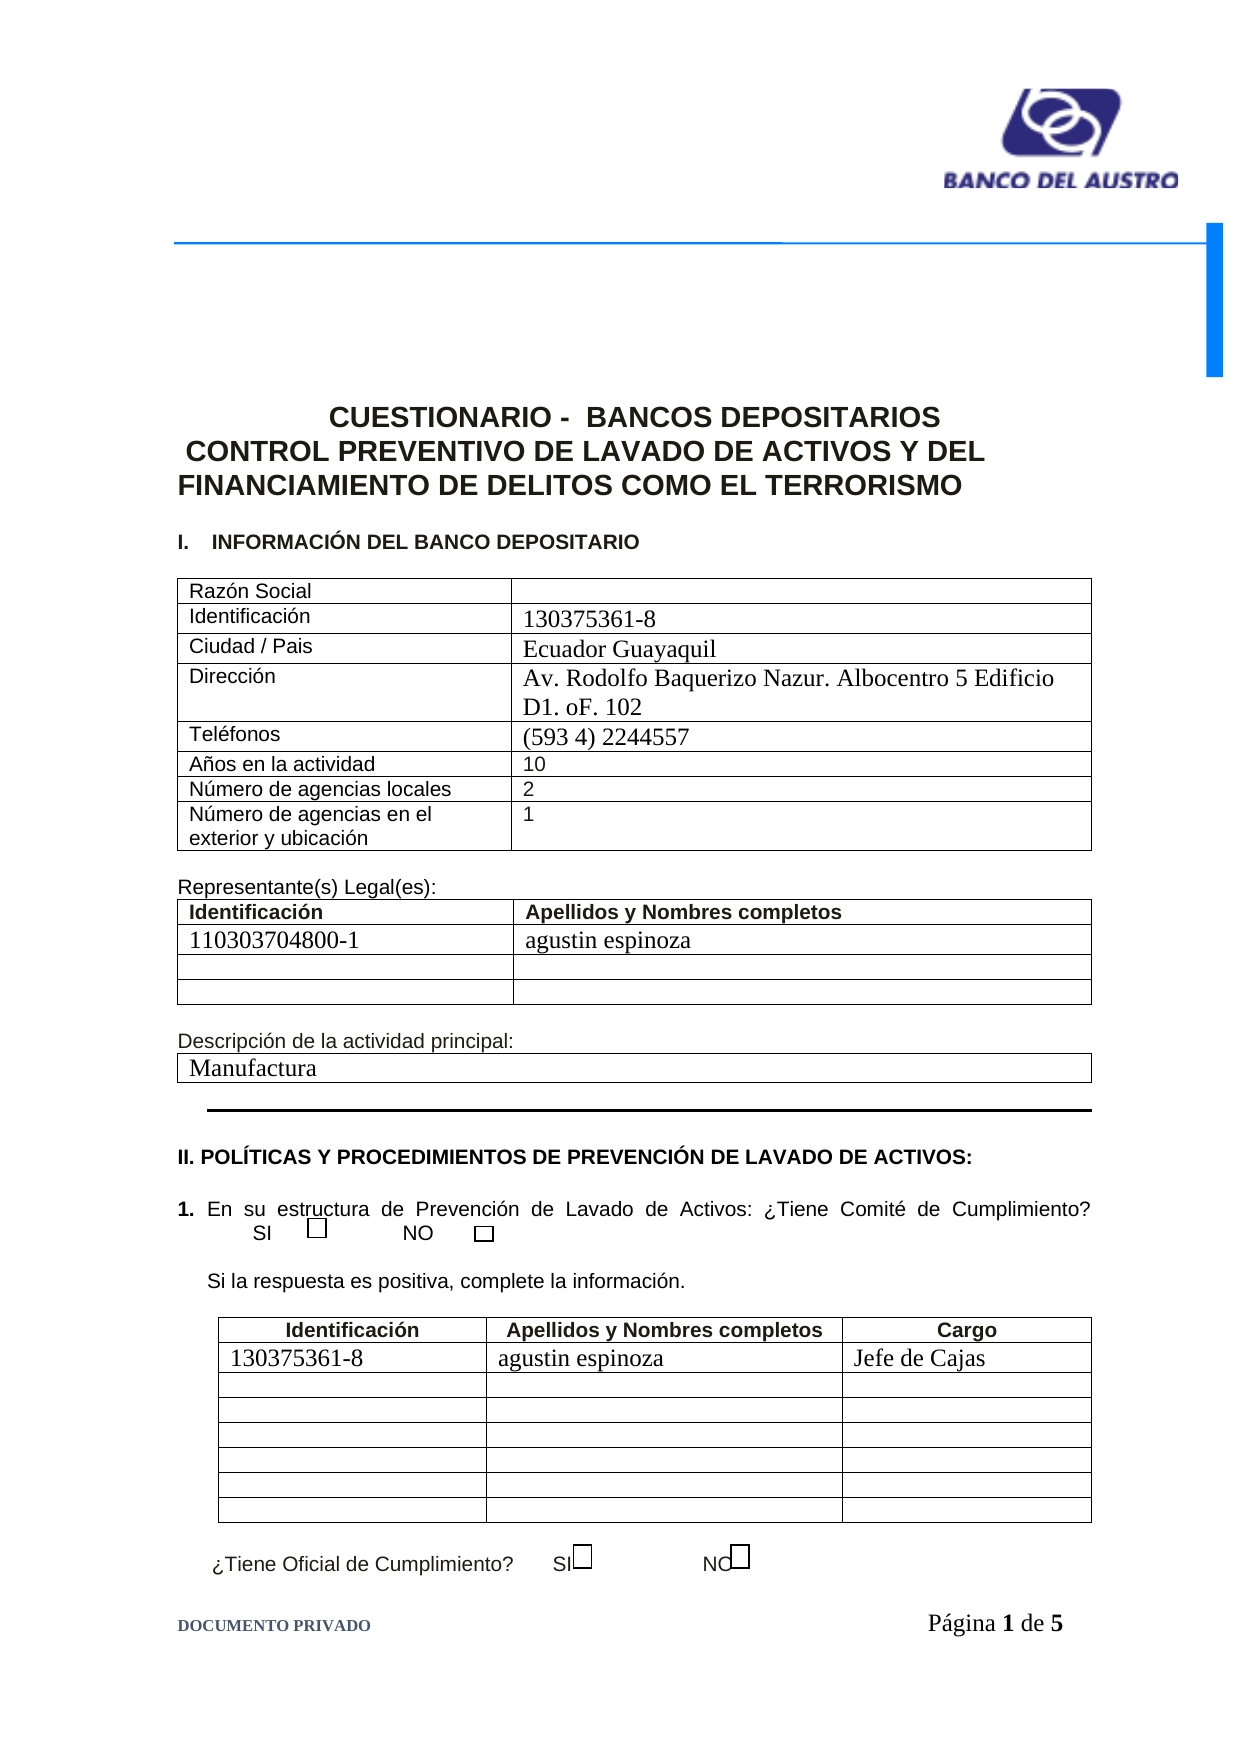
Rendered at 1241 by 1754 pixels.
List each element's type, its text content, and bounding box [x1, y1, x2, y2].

text Descripción de la actividad principal: [177, 1028, 1092, 1052]
table_header Apellidos y Nombres completos [487, 1318, 842, 1342]
table_header Manufactura [178, 1054, 1091, 1082]
text CUESTIONARIO - BANCOS DEPOSITARIOS [177, 401, 1092, 434]
list En su estructura de Prevención de Lavado de Activos: ¿Tiene Comité de Cumplimiento? SI NO [177, 1197, 1092, 1245]
table_cell Número de agencias locales [178, 777, 511, 801]
table_cell [843, 1398, 1091, 1422]
table_cell 110303704800-1 [178, 925, 513, 953]
table_cell [514, 980, 1091, 1003]
table_header Cargo [843, 1318, 1091, 1342]
table_cell [219, 1398, 486, 1422]
table_header [512, 579, 1091, 603]
table_cell [843, 1448, 1091, 1472]
table_cell 10 [512, 752, 1091, 776]
table_header Apellidos y Nombres completos [514, 900, 1091, 924]
table_cell 130375361-8 [219, 1343, 486, 1372]
table_cell Av. Rodolfo Baquerizo Nazur. Albocentro 5 Edificio D1. oF. 102 [512, 664, 1091, 721]
table_cell [178, 955, 513, 978]
table_cell agustin espinoza [487, 1343, 842, 1372]
table_cell [843, 1423, 1091, 1447]
table_cell Años en la actividad [178, 752, 511, 776]
table_cell (593 4) 2244557 [512, 722, 1091, 751]
table_cell [487, 1498, 842, 1522]
table_cell [178, 980, 513, 1003]
table_cell [487, 1423, 842, 1447]
table_cell [219, 1473, 486, 1497]
table_cell 130375361-8 [512, 604, 1091, 633]
text Si la respuesta es positiva, complete la información. [207, 1269, 1092, 1293]
table_cell [843, 1473, 1091, 1497]
table_cell Identificación [178, 604, 511, 633]
table_cell agustin espinoza [514, 925, 1091, 953]
text ¿Tiene Oficial de Cumplimiento? SI NO [212, 1552, 1092, 1576]
picture [943, 88, 1179, 189]
text I. INFORMACIÓN DEL BANCO DEPOSITARIO [177, 530, 1092, 554]
text Representante(s) Legal(es): [177, 875, 1092, 899]
table_cell [843, 1373, 1091, 1397]
table_header Razón Social [178, 579, 511, 603]
table_header Identificación [178, 900, 513, 924]
table_cell [843, 1498, 1091, 1522]
table_cell Teléfonos [178, 722, 511, 751]
table_cell 2 [512, 777, 1091, 801]
table_cell Ciudad / Pais [178, 634, 511, 662]
text II. POLÍTICAS Y PROCEDIMIENTOS DE PREVENCIÓN DE LAVADO DE ACTIVOS: [177, 1138, 1092, 1168]
table_cell Dirección [178, 664, 511, 721]
table_cell [219, 1498, 486, 1522]
table_cell [219, 1448, 486, 1472]
table_cell Jefe de Cajas [843, 1343, 1091, 1372]
table_cell 1 [512, 802, 1091, 850]
table_cell Ecuador Guayaquil [512, 634, 1091, 662]
table_cell [487, 1448, 842, 1472]
table_cell [219, 1373, 486, 1397]
table_cell [487, 1373, 842, 1397]
table_cell [219, 1423, 486, 1447]
text CONTROL PREVENTIVO DE LAVADO DE ACTIVOS Y DEL FINANCIAMIENTO DE DELITOS COMO EL TERRORISMO [177, 434, 1092, 501]
table_cell [487, 1473, 842, 1497]
table_cell Número de agencias en el exterior y ubicación [178, 802, 511, 850]
table_header Identificación [219, 1318, 486, 1342]
table_cell [487, 1398, 842, 1422]
table_cell [514, 955, 1091, 978]
